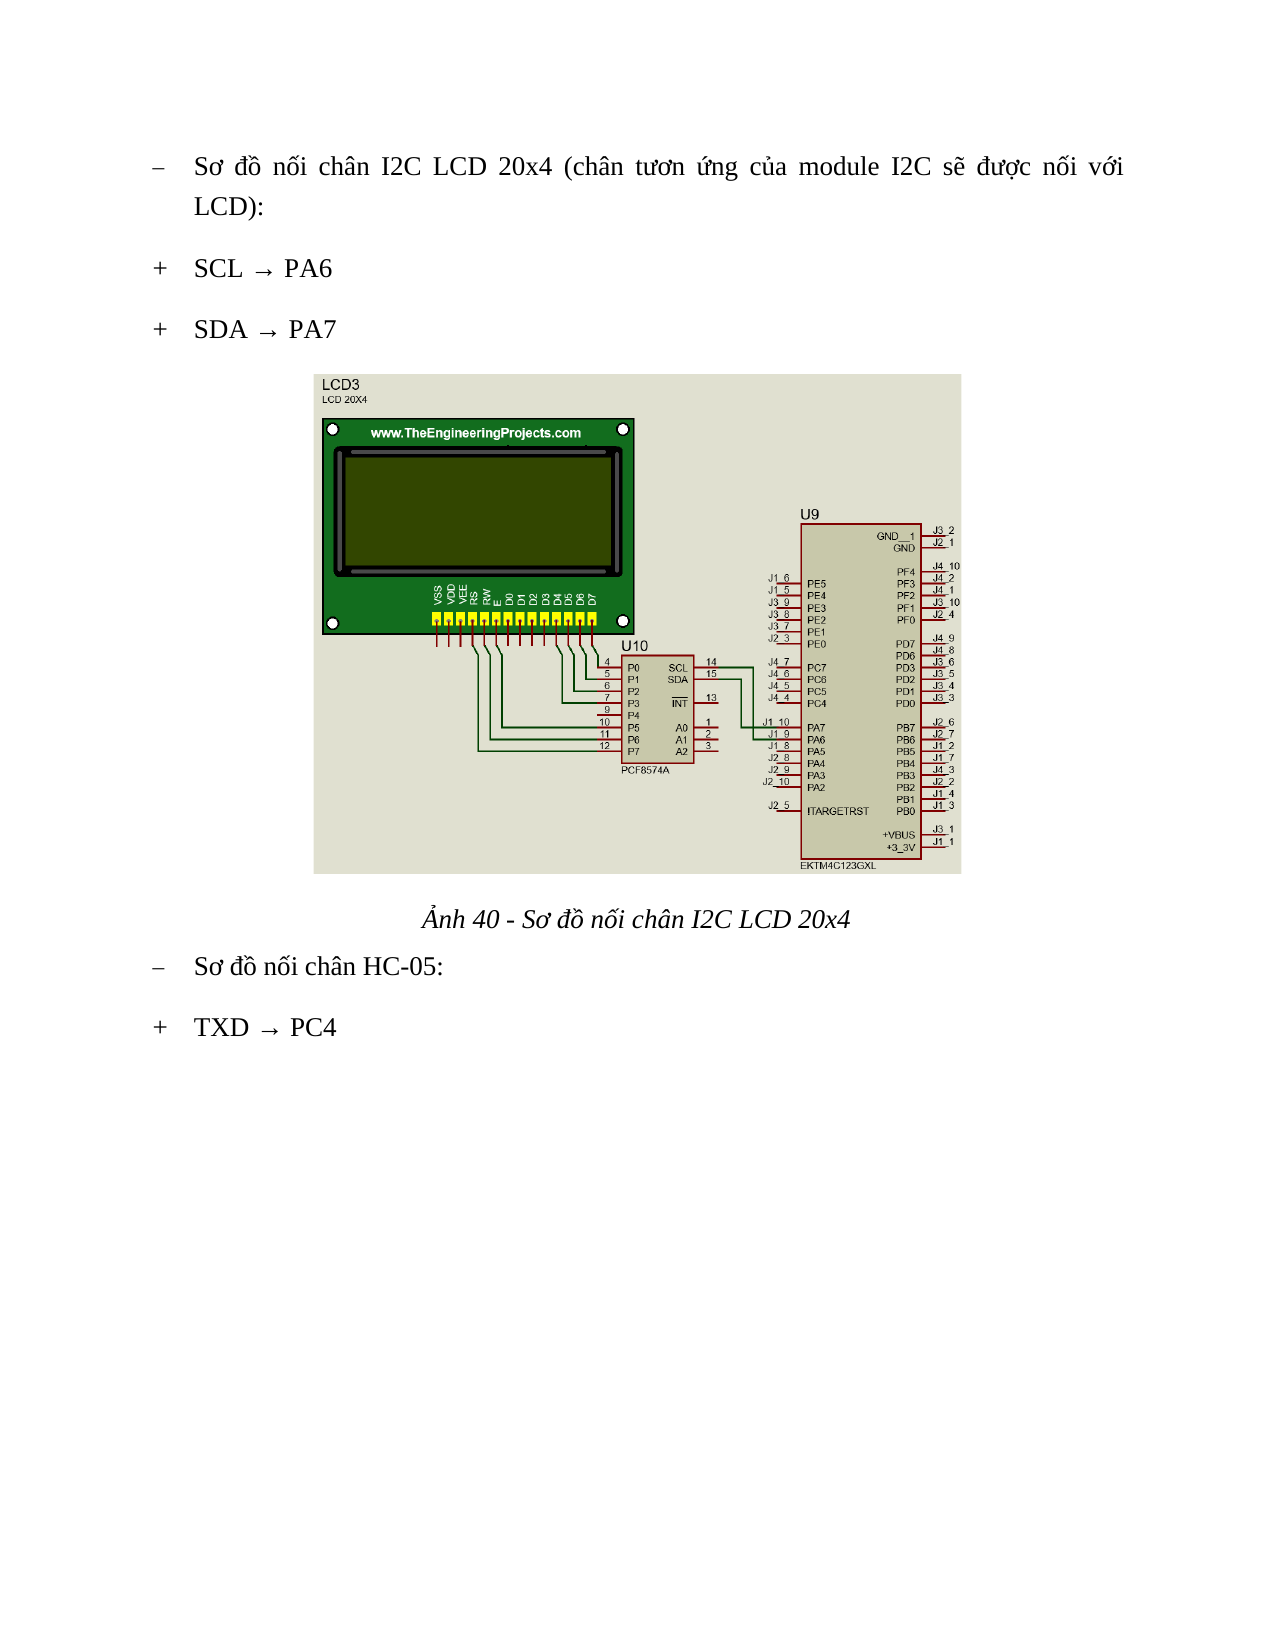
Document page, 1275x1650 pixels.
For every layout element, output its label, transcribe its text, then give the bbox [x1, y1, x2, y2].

list SCL → PA6 [150, 252, 1125, 283]
text Ảnh 40 - Sơ đồ nối chân I2C LCD 20x4 [150, 903, 1125, 934]
list SDA → PA7 [150, 313, 1125, 344]
list Sơ đồ nối chân HC-05: [150, 950, 1125, 981]
list Sơ đồ nối chân I2C LCD 20x4 (chân tươn ứng của module I2C sẽ được nối với LCD): [150, 150, 1125, 222]
list TXD → PC4 [150, 1011, 1125, 1042]
picture [313, 374, 962, 874]
